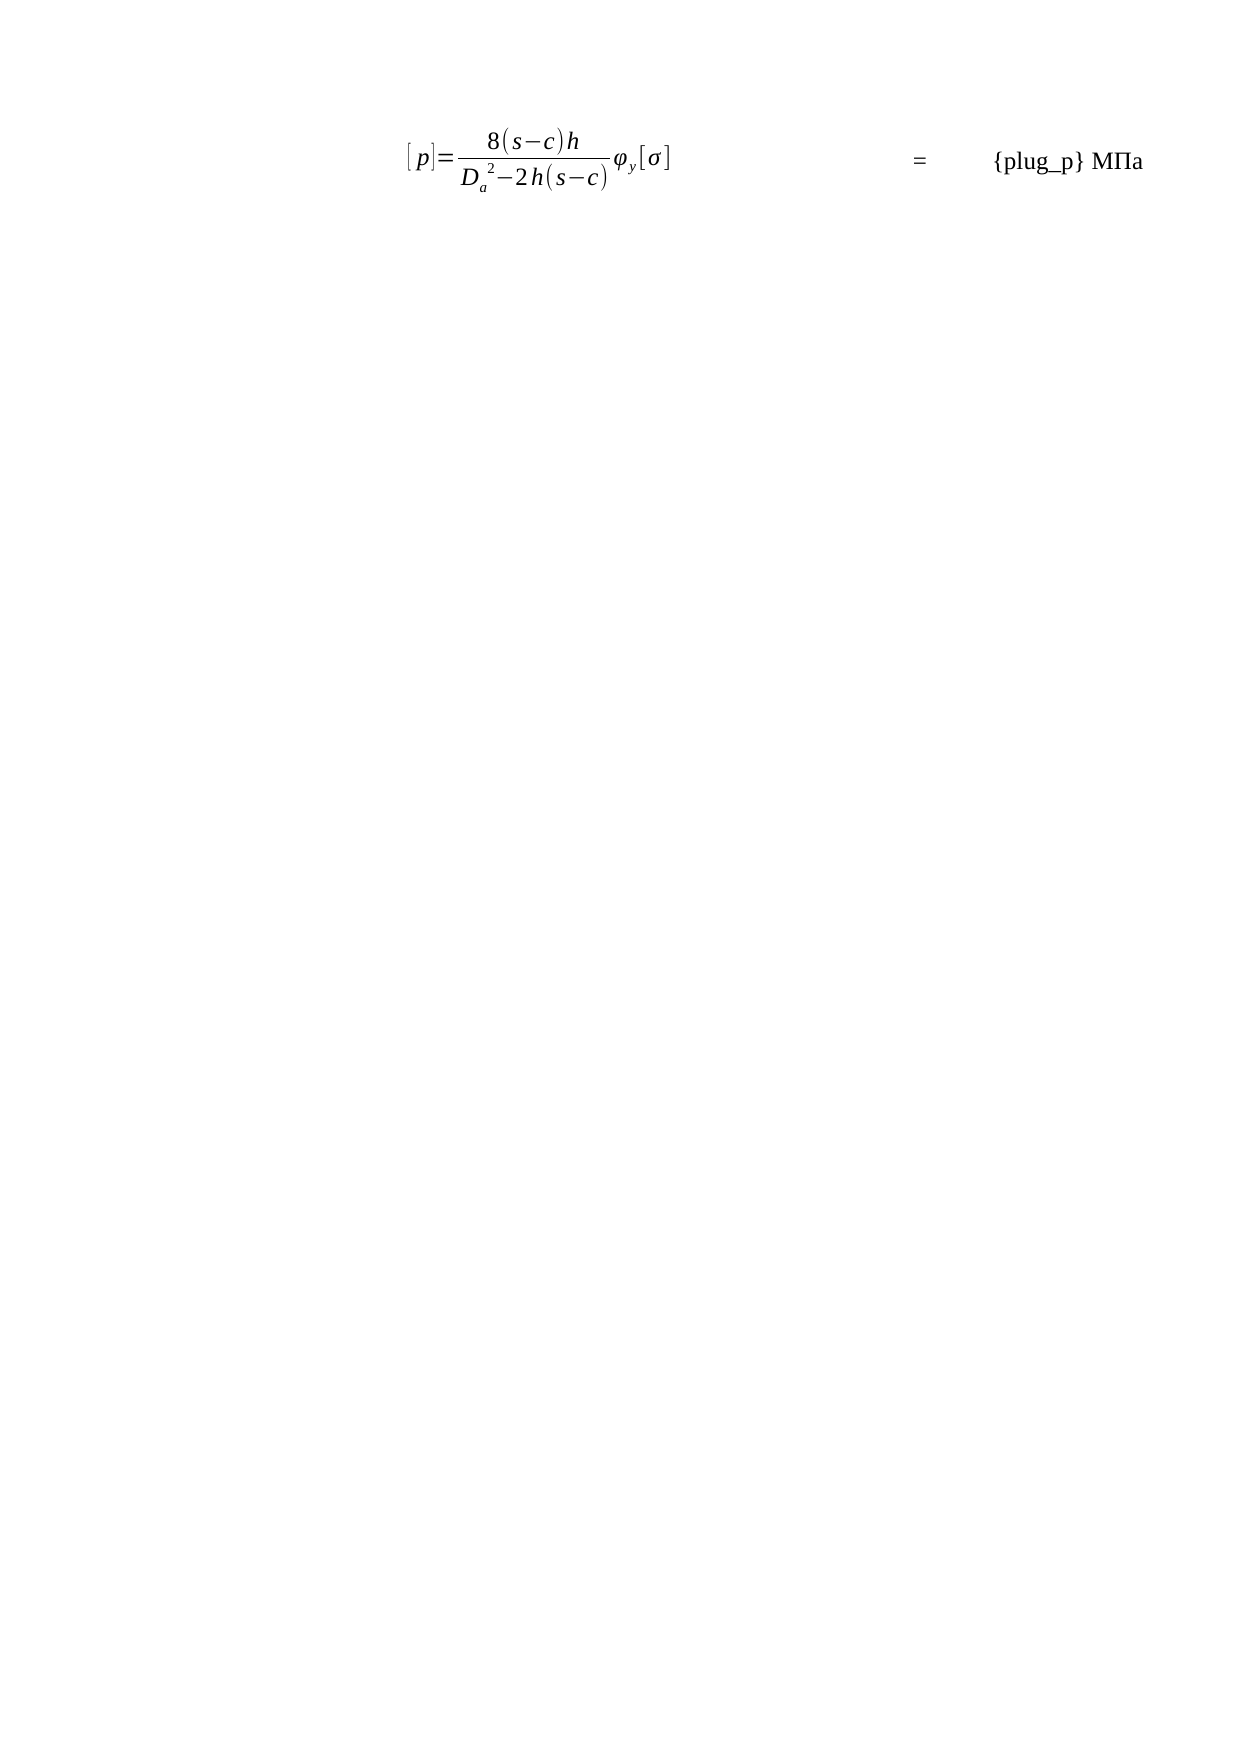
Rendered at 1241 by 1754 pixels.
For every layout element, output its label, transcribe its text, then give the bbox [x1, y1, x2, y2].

table_cell [178, 118, 901, 203]
table_cell {plug_p} МПа [938, 118, 1151, 203]
table_cell = [901, 118, 938, 203]
